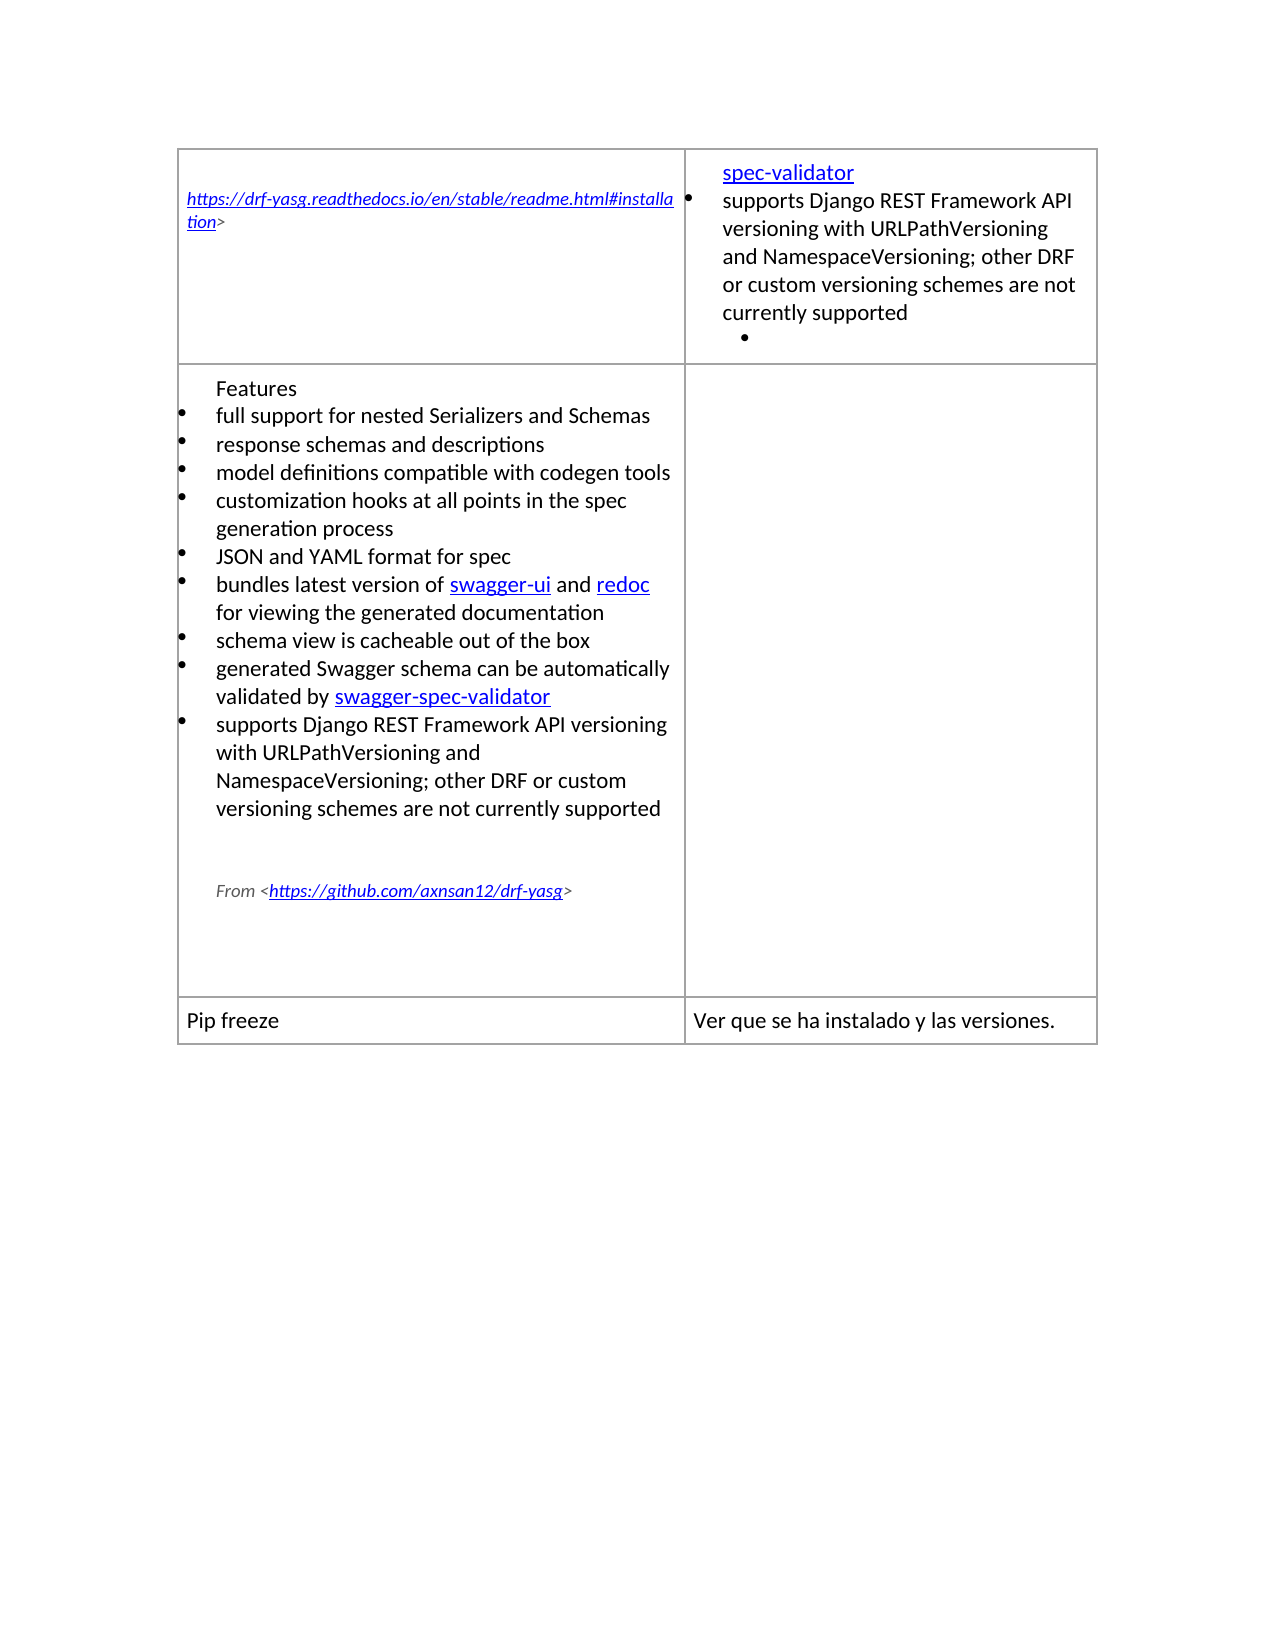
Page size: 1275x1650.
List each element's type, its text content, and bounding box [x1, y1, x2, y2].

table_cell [686, 150, 1096, 363]
table_cell Ver que se ha instalado y las versiones. [686, 998, 1096, 1042]
table_cell Pip freeze [179, 998, 684, 1042]
table_cell Features full support for nested Serializers and Schemas response schemas and descriptions model definitions compatible with codegen tools customization hooks at all points in the spec generation process JSON and YAML format for spec bundles latest version of swagger-ui and redoc for viewing the generated documentation schema view is cacheable out of the box generated Swagger schema can be automatically validated by swagger-spec-validator supports Django REST Framework API versioning with URLPathVersioning and NamespaceVersioning; other DRF or custom versioning schemes are not currently supported From <https://github.com/axnsan12/drf-yasg> [179, 365, 684, 996]
table_cell [686, 365, 1096, 996]
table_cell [179, 150, 684, 363]
